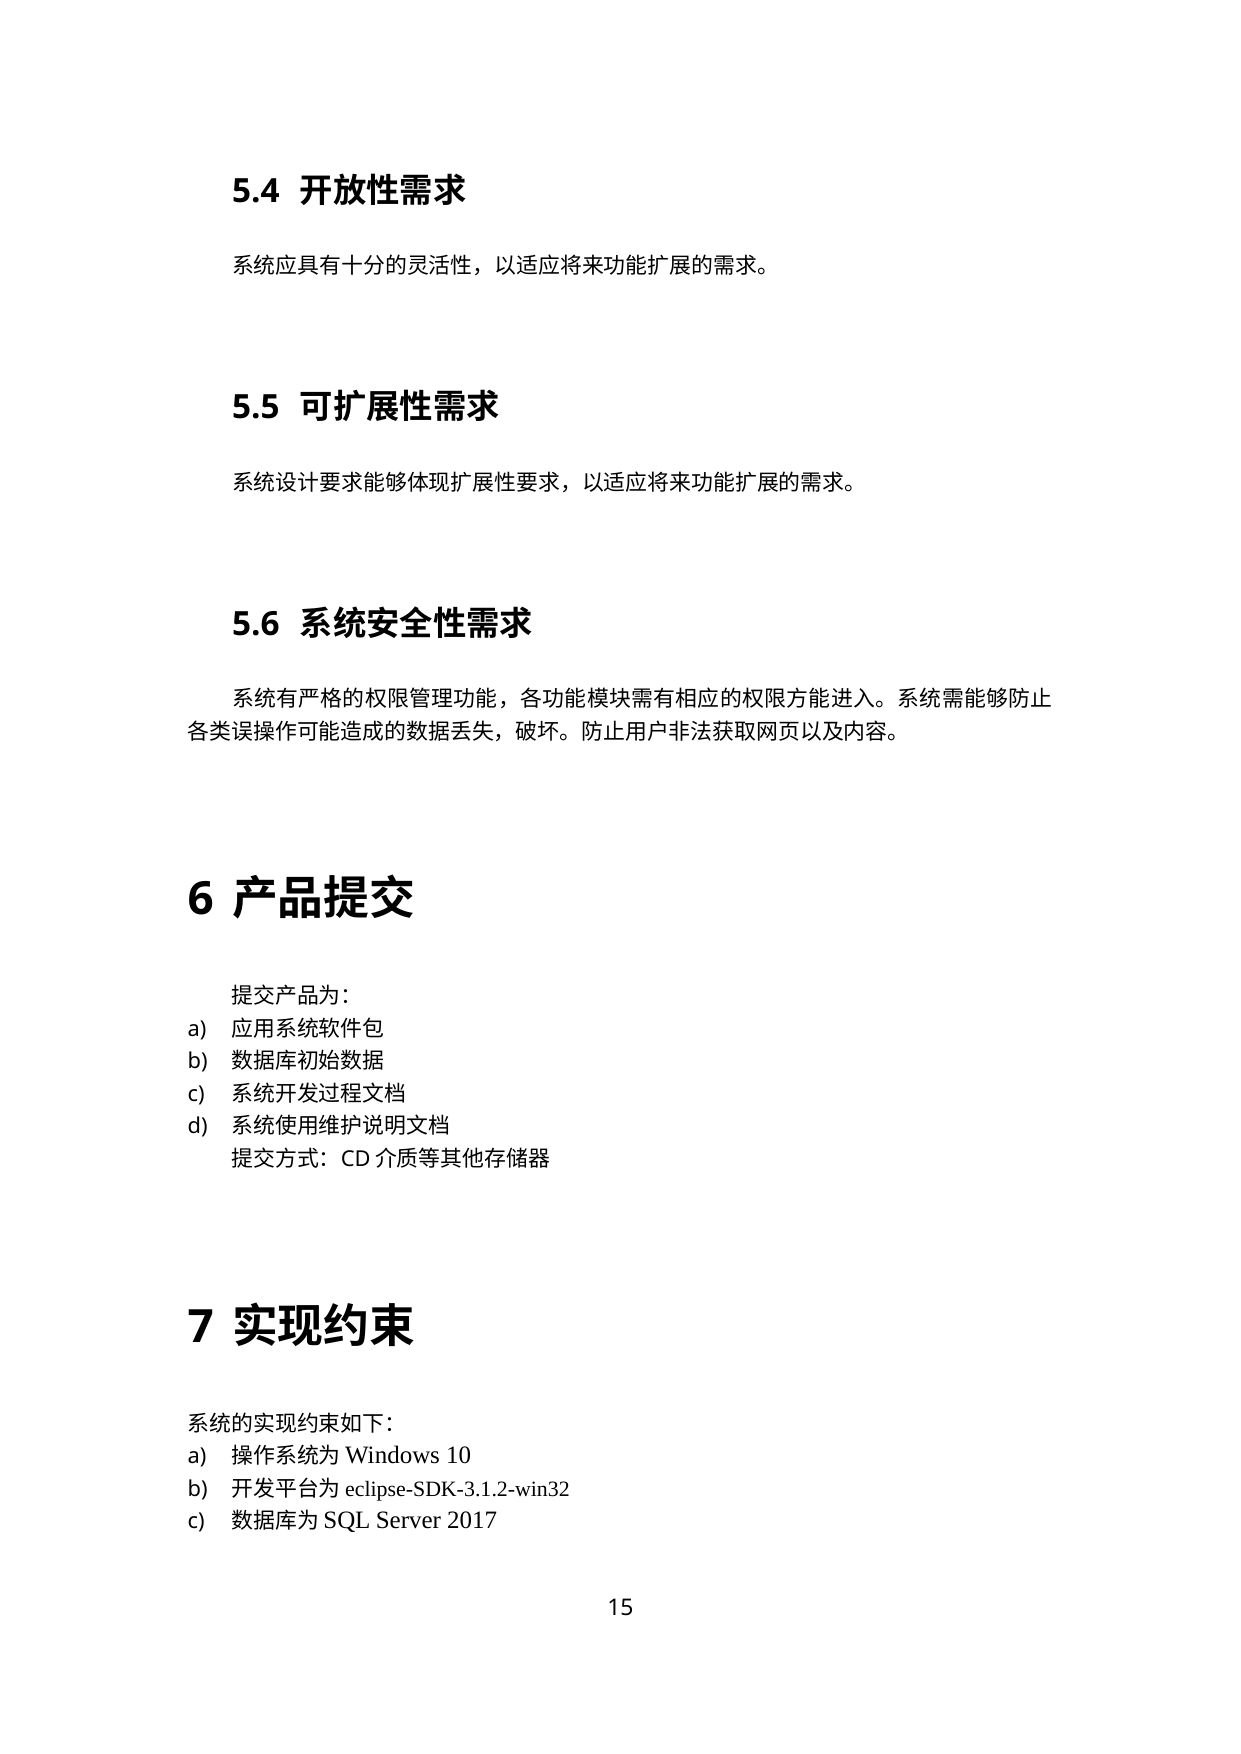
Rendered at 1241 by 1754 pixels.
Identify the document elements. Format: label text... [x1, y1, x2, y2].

list 操作系统为Windows 10 [187, 1438, 1053, 1470]
text 系统有严格的权限管理功能，各功能模块需有相应的权限方能进入。系统需能够防止各类误操作可能造成的数据丢失，破坏。防止用户非法获取网页以及内容。 [187, 681, 1053, 746]
list 系统使用维护说明文档 [187, 1108, 1053, 1141]
text 系统安全性需求 [232, 589, 1053, 654]
text 系统的实现约束如下： [187, 1405, 1053, 1438]
text 可扩展性需求 [232, 372, 1053, 437]
text 系统设计要求能够体现扩展性要求，以适应将来功能扩展的需求。 [187, 464, 1053, 497]
text 提交方式：CD介质等其他存储器 [187, 1141, 1053, 1173]
text 产品提交 [187, 846, 1053, 944]
text 实现约束 [187, 1273, 1053, 1371]
list 系统开发过程文档 [187, 1076, 1053, 1108]
list 应用系统软件包 [187, 1011, 1053, 1043]
text 系统应具有十分的灵活性，以适应将来功能扩展的需求。 [187, 247, 1053, 280]
list 数据库初始数据 [187, 1043, 1053, 1076]
list 开发平台为eclipse-SDK--win32 [187, 1470, 1053, 1503]
list 数据库为SQL Server 2017 [187, 1503, 1053, 1535]
text 提交产品为： [187, 978, 1053, 1011]
text 开放性需求 [232, 155, 1053, 220]
